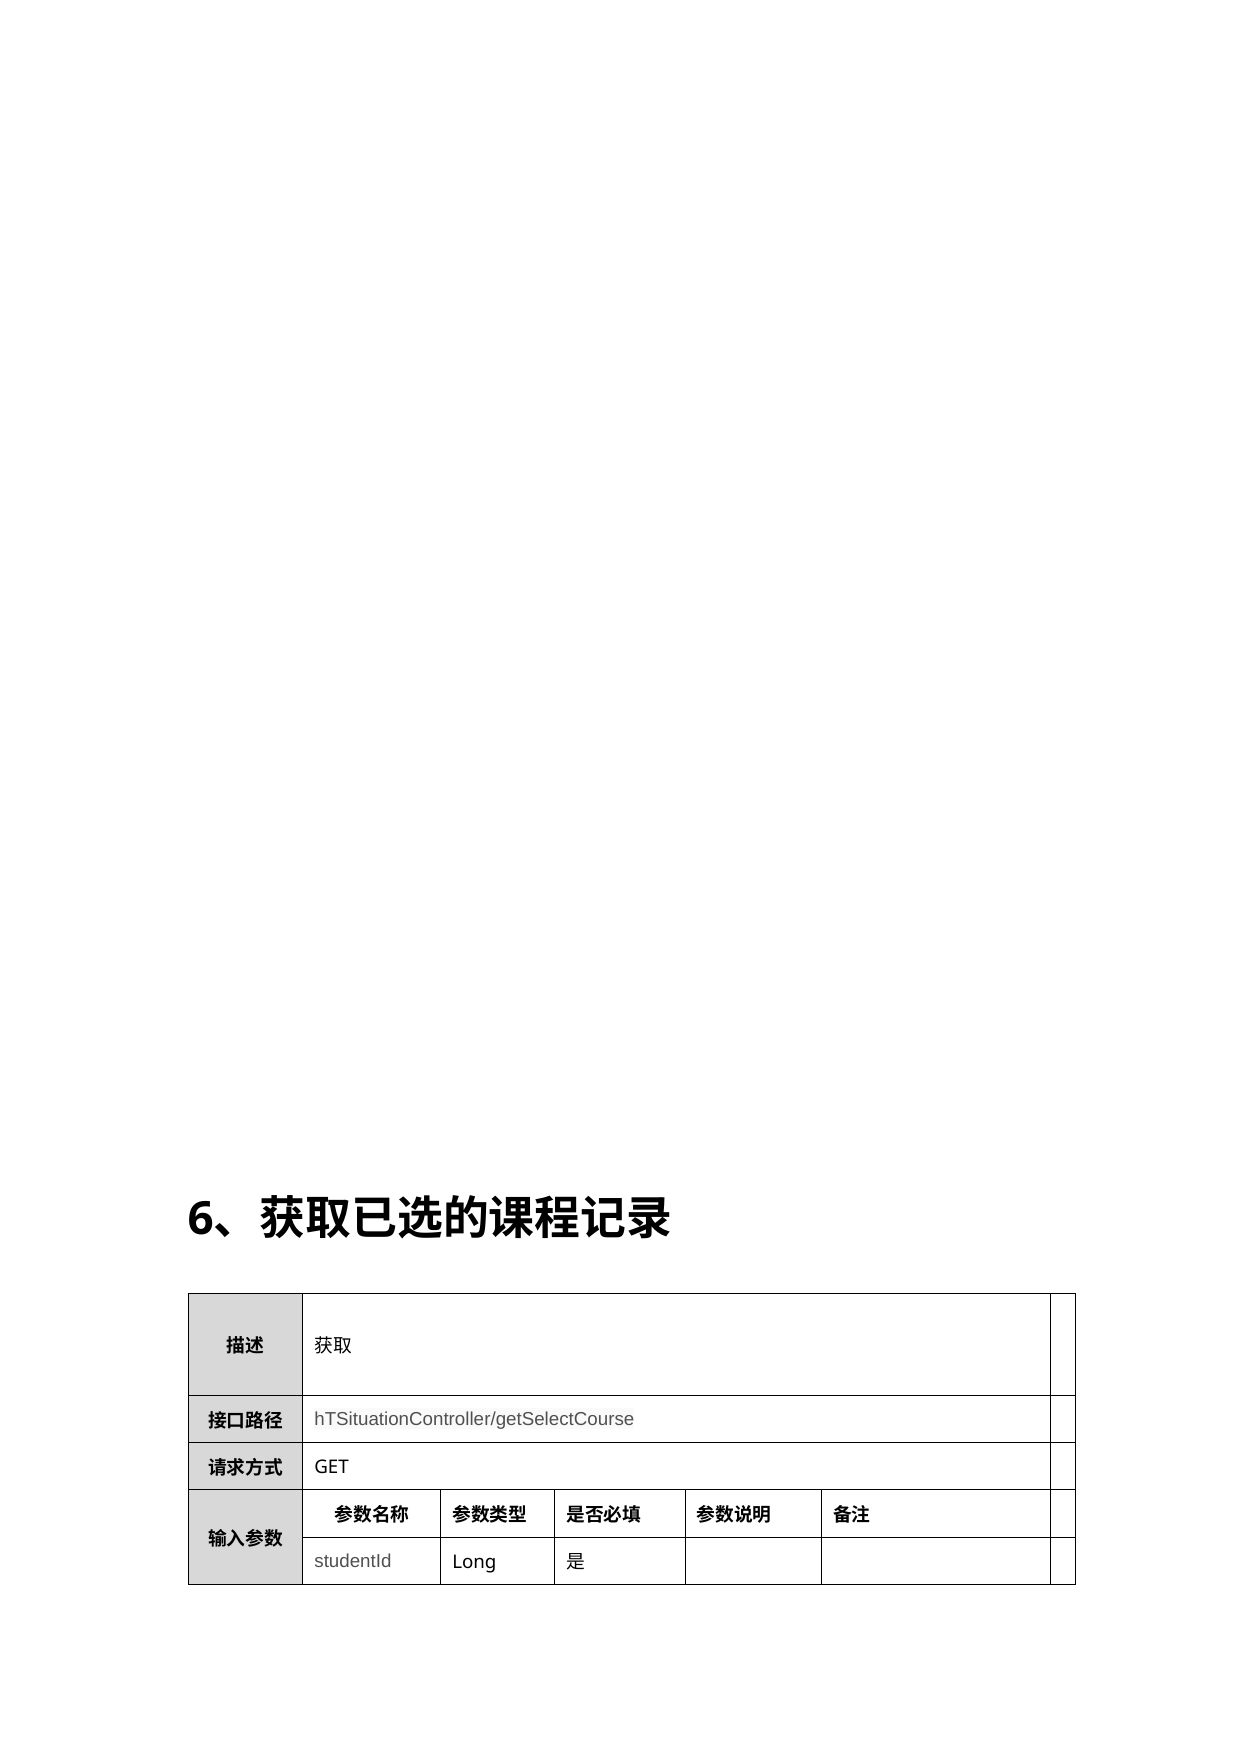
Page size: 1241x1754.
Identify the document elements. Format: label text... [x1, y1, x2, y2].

table_cell 参数名称 [303, 1490, 440, 1537]
table_cell Long [441, 1538, 554, 1584]
table_cell 请求方式 [189, 1443, 302, 1489]
table_cell [1051, 1538, 1075, 1584]
table_cell 输入参数 [189, 1490, 302, 1584]
table_header 获取 [303, 1294, 1050, 1395]
table_header [1051, 1294, 1075, 1395]
table_cell 参数说明 [686, 1490, 821, 1537]
table_cell [1051, 1396, 1075, 1442]
table_cell [686, 1538, 821, 1584]
table_cell [822, 1538, 1050, 1584]
table_cell [1051, 1490, 1075, 1537]
table_cell 接口路径 [189, 1396, 302, 1442]
table_cell GET [303, 1443, 1050, 1489]
subtitle 6、获取已选的课程记录 [187, 1166, 1053, 1264]
table_cell 参数类型 [441, 1490, 554, 1537]
table_header 描述 [189, 1294, 302, 1395]
table_cell [1051, 1443, 1075, 1489]
table_cell hTSituationController/getSelectCourse [303, 1396, 1050, 1442]
table_cell studentId [303, 1538, 440, 1584]
table_cell 是 [555, 1538, 685, 1584]
table_cell 备注 [822, 1490, 1050, 1537]
table_cell 是否必填 [555, 1490, 685, 1537]
